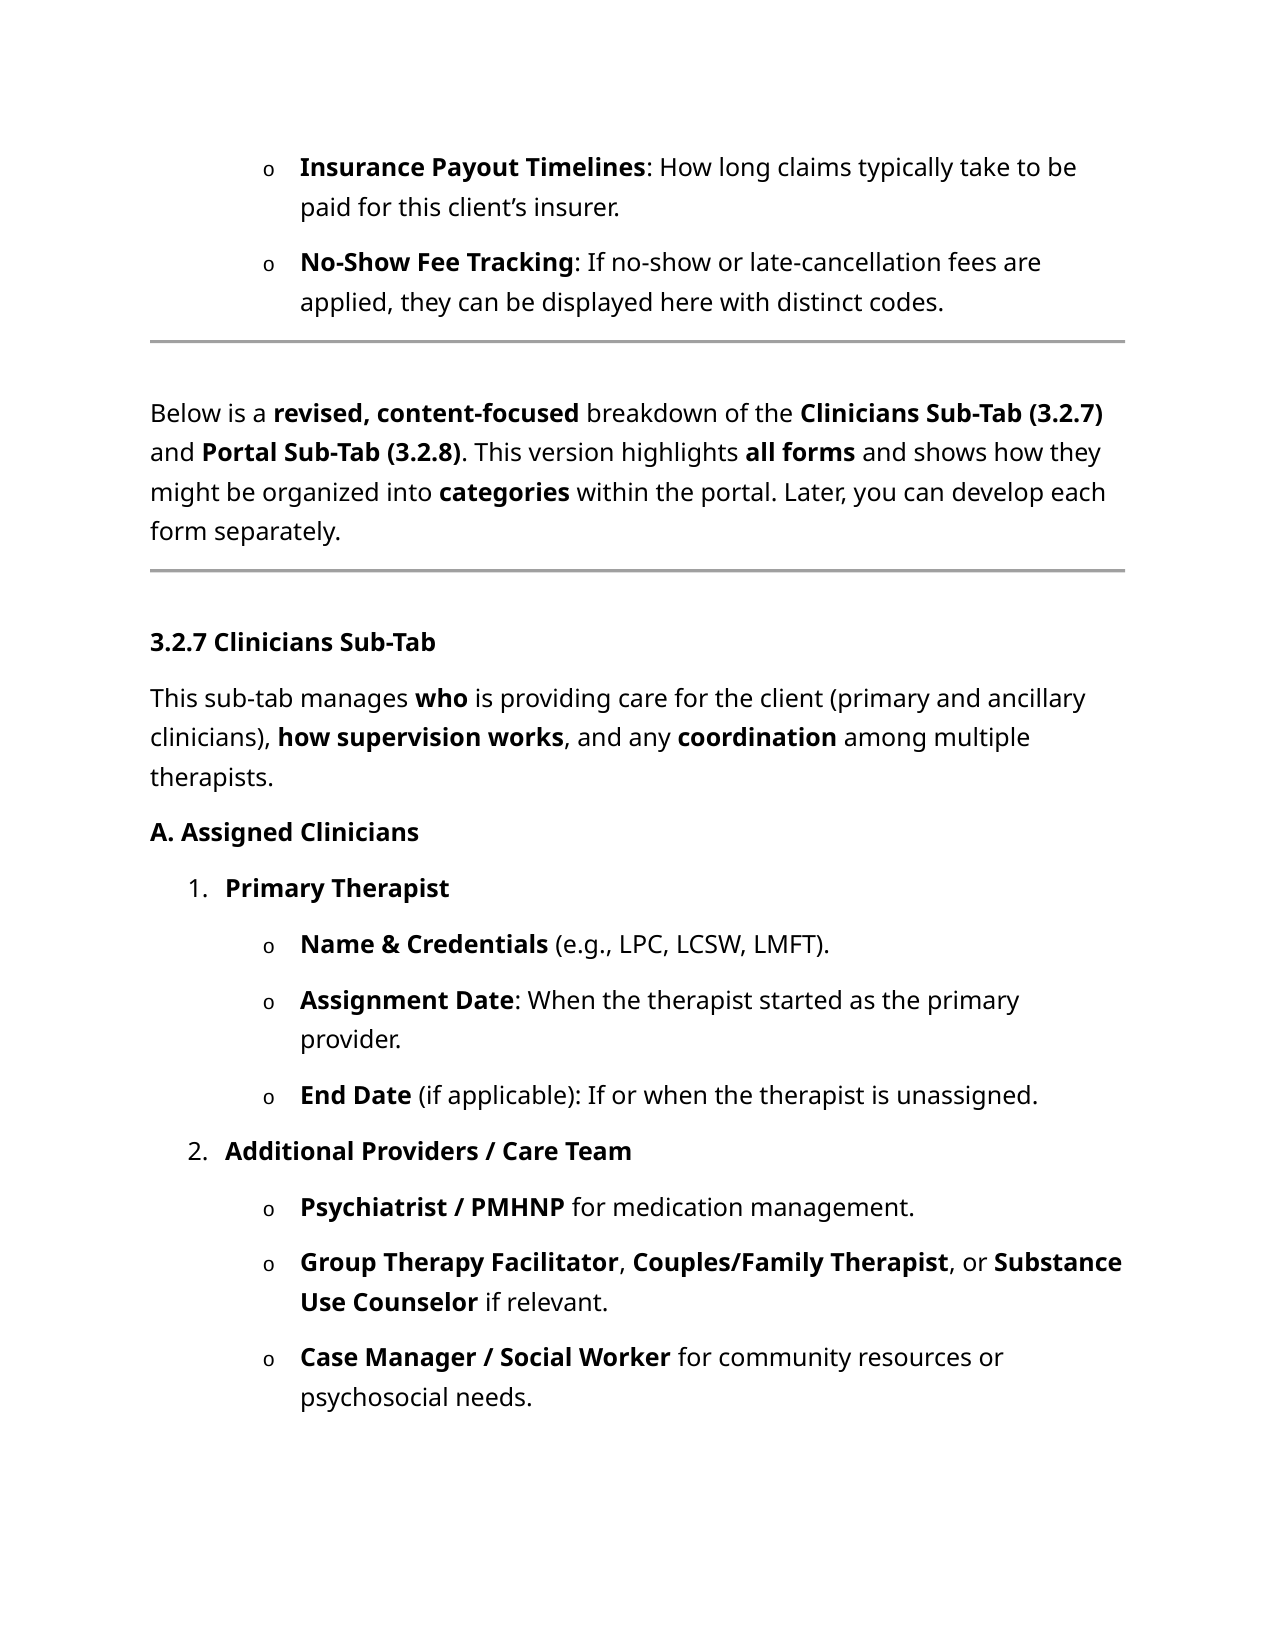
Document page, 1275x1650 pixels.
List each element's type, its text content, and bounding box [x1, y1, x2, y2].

list Case Manager / Social Worker for community resources or psychosocial needs. [262, 1340, 1125, 1413]
list No-Show Fee Tracking: If no-show or late-cancellation fees are applied, they can be displayed here with distinct codes. [262, 245, 1125, 318]
list Psychiatrist / PMHNP for medication management. [262, 1189, 1125, 1223]
list Group Therapy Facilitator, Couples/Family Therapist, or Substance Use Counselor if relevant. [262, 1245, 1125, 1318]
list End Date (if applicable): If or when the therapist is unassigned. [262, 1077, 1125, 1112]
text Below is a revised, content-focused breakdown of the Clinicians Sub-Tab (3.2.7) and Portal Sub-Tab (3.2.8). This version highlights all forms and shows how they might be organized into categories within the portal. Later, you can develop each form separately. [150, 396, 1125, 547]
list Primary Therapist [187, 871, 1125, 905]
list Name & Credentials (e.g., LPC, LCSW, LMFT). [262, 927, 1125, 961]
list Additional Providers / Care Team [187, 1133, 1125, 1167]
list Insurance Payout Timelines: How long claims typically take to be paid for this client’s insurer. [262, 150, 1125, 223]
list Assignment Date: When the therapist started as the primary provider. [262, 982, 1125, 1056]
text 3.2.7 Clinicians Sub-Tab [150, 625, 1125, 659]
text A. Assigned Clinicians [150, 815, 1125, 849]
text This sub-tab manages who is providing care for the client (primary and ancillary clinicians), how supervision works, and any coordination among multiple therapists. [150, 681, 1125, 793]
